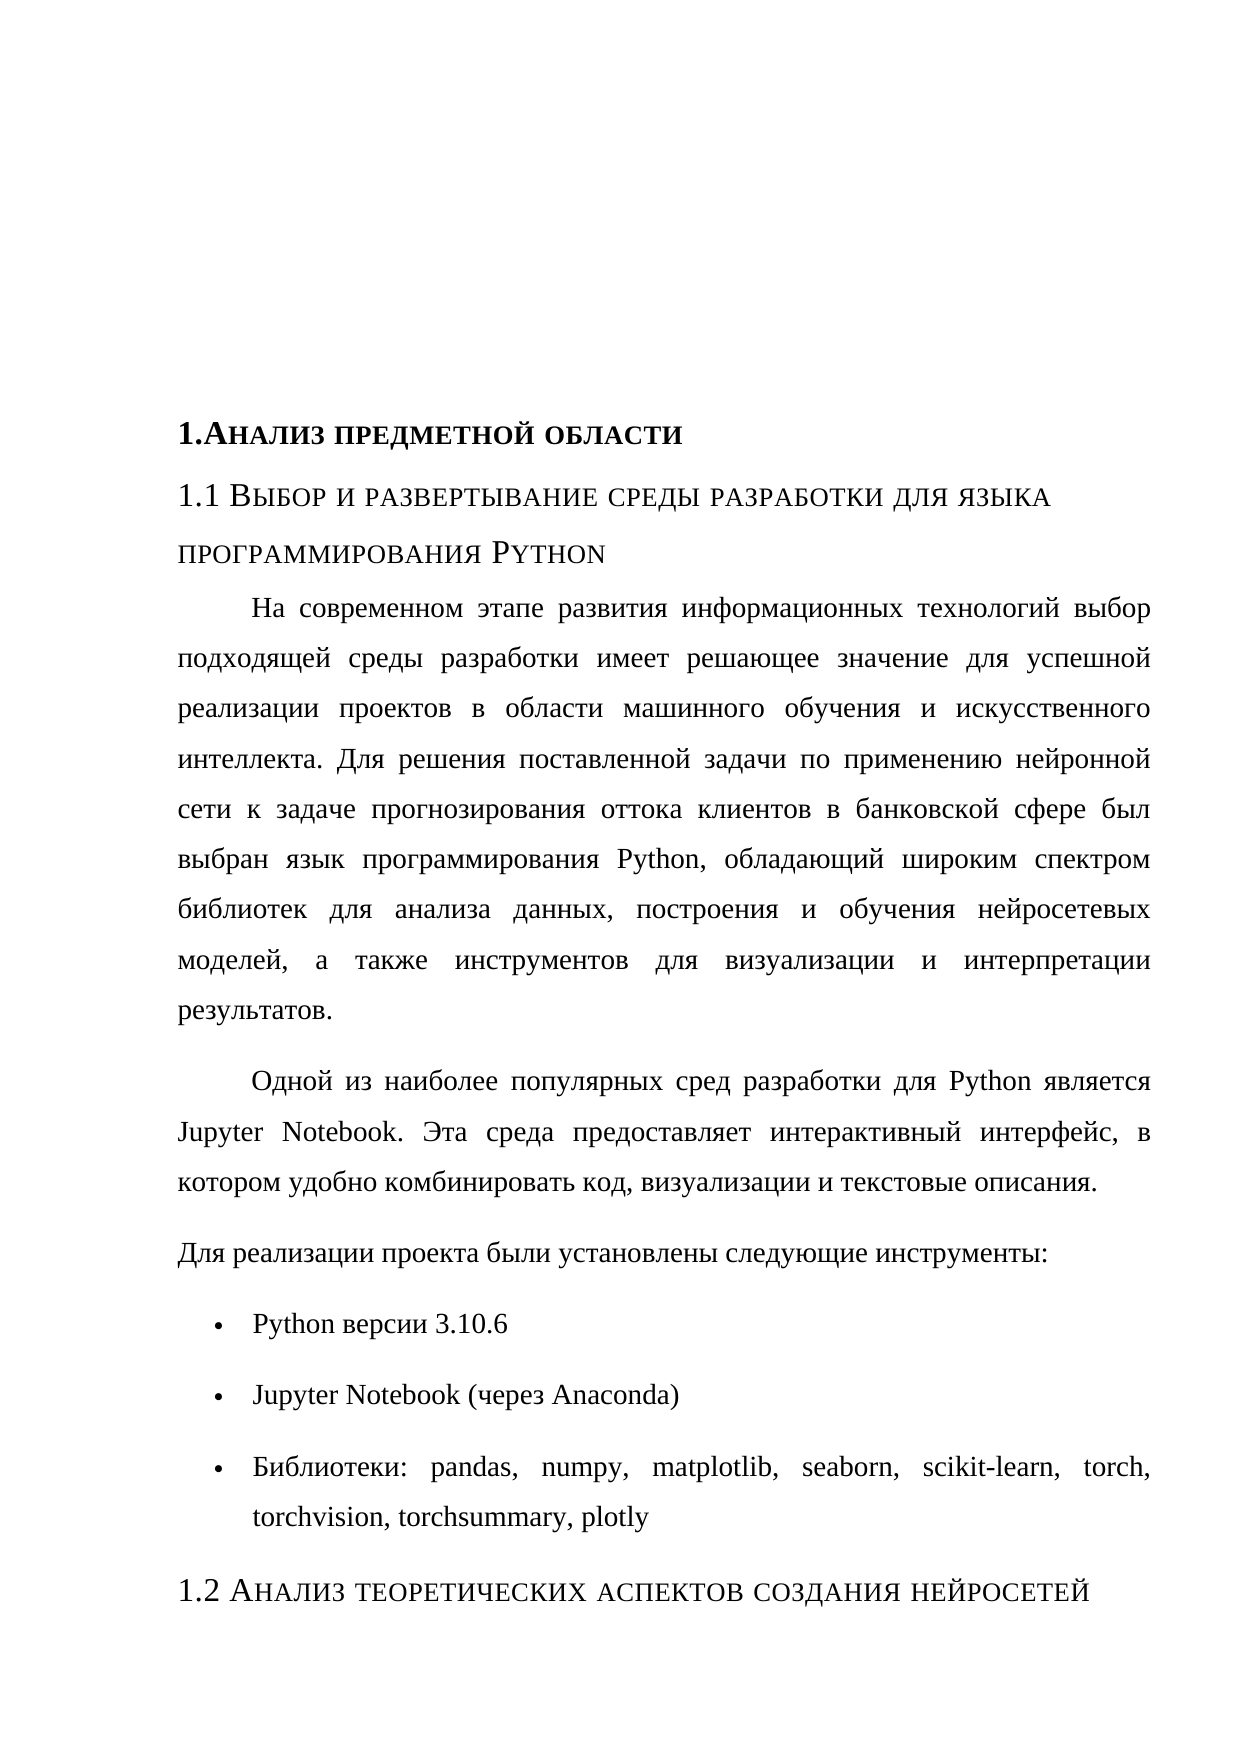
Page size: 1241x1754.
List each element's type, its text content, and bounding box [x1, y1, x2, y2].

text Одной из наиболее популярных сред разработки для Python является Jupyter Notebook. Эта среда предоставляет интерактивный интерфейс, в котором удобно комбинировать код, визуализации и текстовые описания. [177, 1063, 1152, 1198]
list Jupyter Notebook (через Anaconda) [215, 1377, 1152, 1411]
subtitle 1.Анализ предметной области [177, 413, 1152, 451]
subtitle 1.1 Выбор и развертывание среды разработки для языка программирования Python [177, 475, 1152, 571]
list Библиотеки: pandas, numpy, matplotlib, seaborn, scikit-learn, torch, torchvision, torchsummary, plotly [215, 1449, 1152, 1532]
subtitle 1.2 Анализ теоретических аспектов создания нейросетей [177, 1570, 1152, 1608]
text На современном этапе развития информационных технологий выбор подходящей среды разработки имеет решающее значение для успешной реализации проектов в области машинного обучения и искусственного интеллекта. Для решения поставленной задачи по применению нейронной сети к задаче прогнозирования оттока клиентов в банковской сфере был выбран язык программирования Python, обладающий широким спектром библиотек для анализа данных, построения и обучения нейросетевых моделей, а также инструментов для визуализации и интерпретации результатов. [177, 590, 1152, 1026]
text Для реализации проекта были установлены следующие инструменты: [177, 1235, 1152, 1269]
list Python версии 3.10.6 [215, 1306, 1152, 1340]
